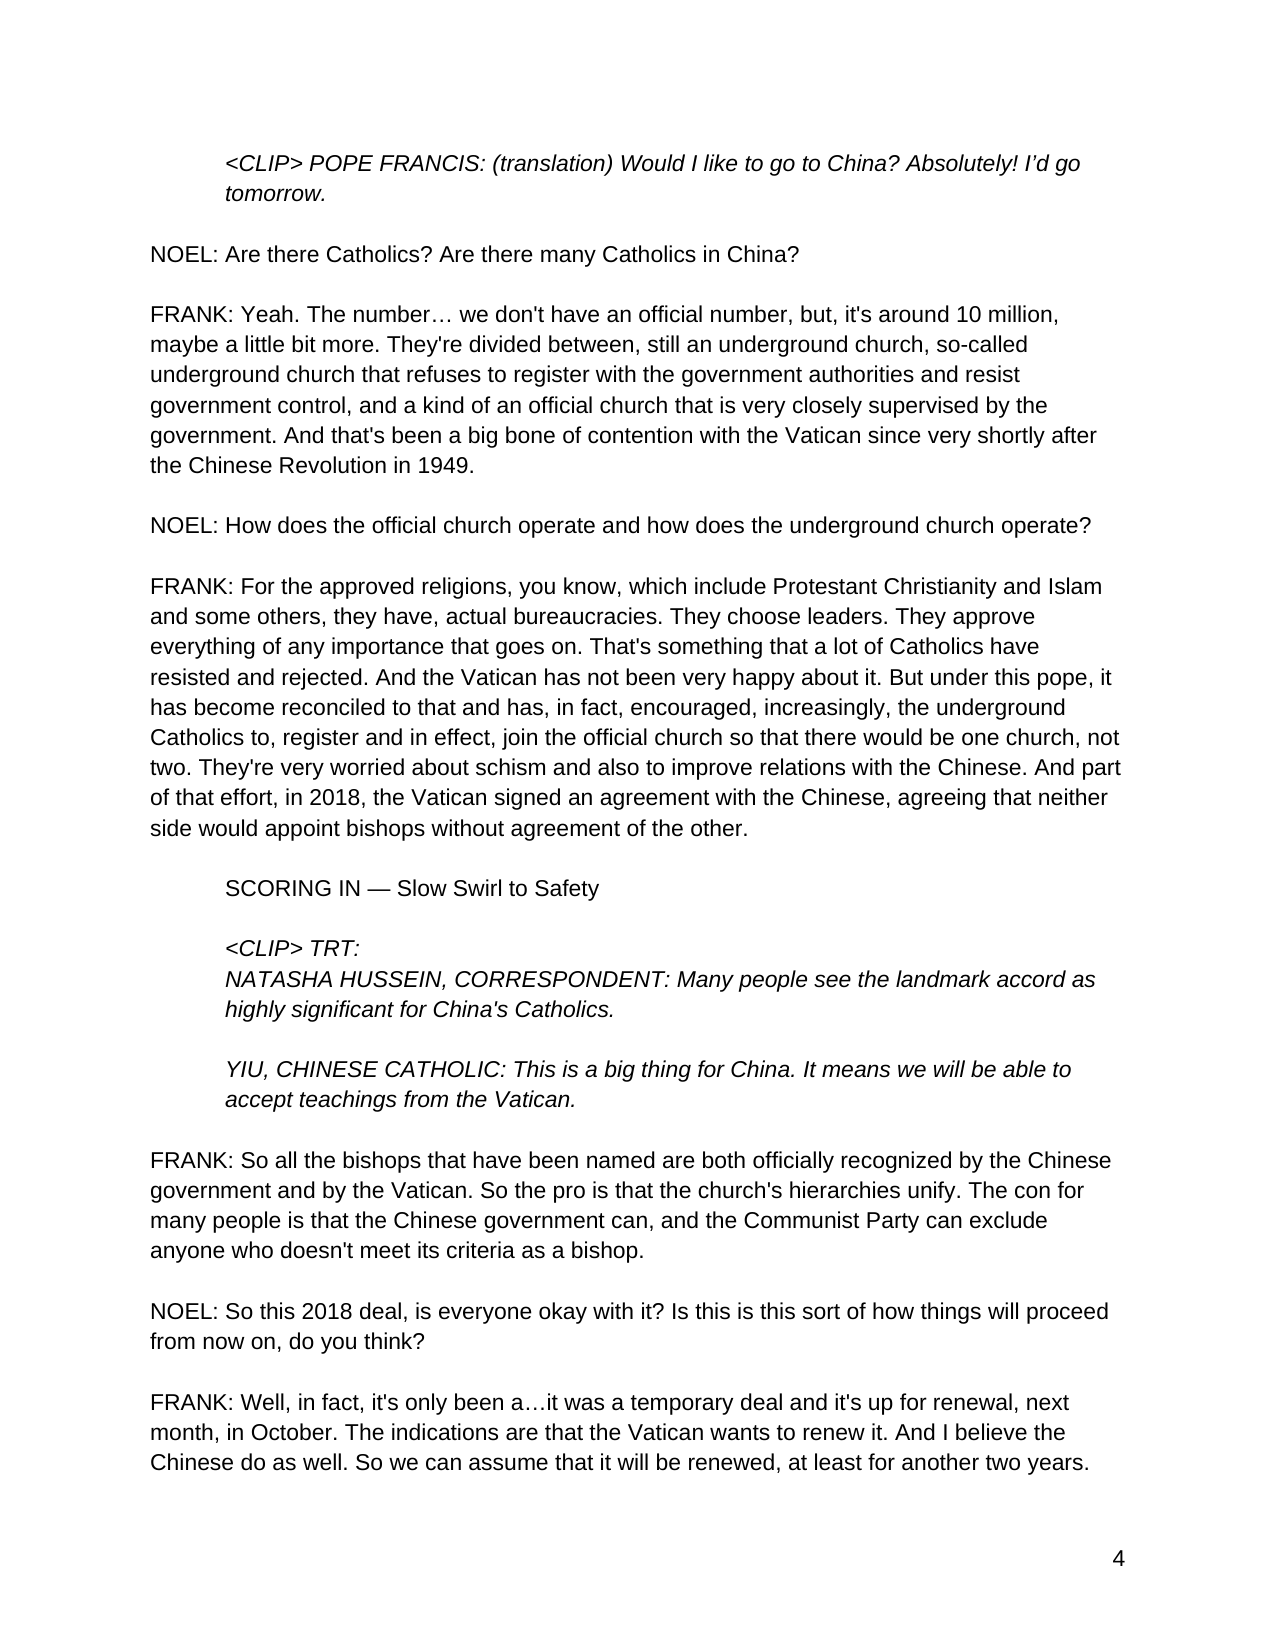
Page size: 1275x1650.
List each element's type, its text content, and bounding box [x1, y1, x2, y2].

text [150, 1388, 1125, 1475]
text FRANK: For the approved religions, you know, which include Protestant Christianity and Islam and some others, they have, actual bureaucracies. They choose leaders. They approve everything of any importance that goes on. That's something that a lot of Catholics have resisted and rejected. And the Vatican has not been very happy about it. But under this pope, it has become reconciled to that and has, in fact, encouraged, increasingly, the underground Catholics to, register and in effect, join the official church so that there would be one church, not two. They're very worried about schism and also to improve relations with the Chinese. And part of that effort, in 2018, the Vatican signed an agreement with the Chinese, agreeing that neither side would appoint bishops without agreement of the other. [150, 573, 1125, 841]
text FRANK: Yeah. The number… we don't have an official number, but, it's around 10 million, maybe a little bit more. They're divided between, still an underground church, so-called underground church that refuses to register with the government authorities and resist government control, and a kind of an official church that is very closely supervised by the government. And that's been a big bone of contention with the Vatican since very shortly after the Chinese Revolution in 1949. [150, 301, 1125, 478]
text <CLIP> POPE FRANCIS: (translation) Would I like to go to China? Absolutely! I’d go tomorrow. [225, 150, 1125, 207]
text NATASHA HUSSEIN, CORRESPONDENT: Many people see the landmark accord as highly significant for China's Catholics. [225, 966, 1125, 1022]
text NOEL: How does the official church operate and how does the underground church operate? [150, 512, 1125, 539]
text <CLIP> TRT: [225, 935, 1125, 962]
text FRANK: So all the bishops that have been named are both officially recognized by the Chinese government and by the Vatican. So the pro is that the church's hierarchies unify. The con for many people is that the Chinese government can, and the Communist Party can exclude anyone who doesn't meet its criteria as a bishop. [150, 1147, 1125, 1264]
text YIU, CHINESE CATHOLIC: This is a big thing for China. It means we will be able to accept teachings from the Vatican. [225, 1056, 1125, 1113]
text NOEL: Are there Catholics? Are there many Catholics in China? [150, 241, 1125, 267]
text SCORING IN — Slow Swirl to Safety [225, 875, 1125, 901]
text NOEL: So this 2018 deal, is everyone okay with it? Is this is this sort of how things will proceed from now on, do you think? [150, 1298, 1125, 1354]
